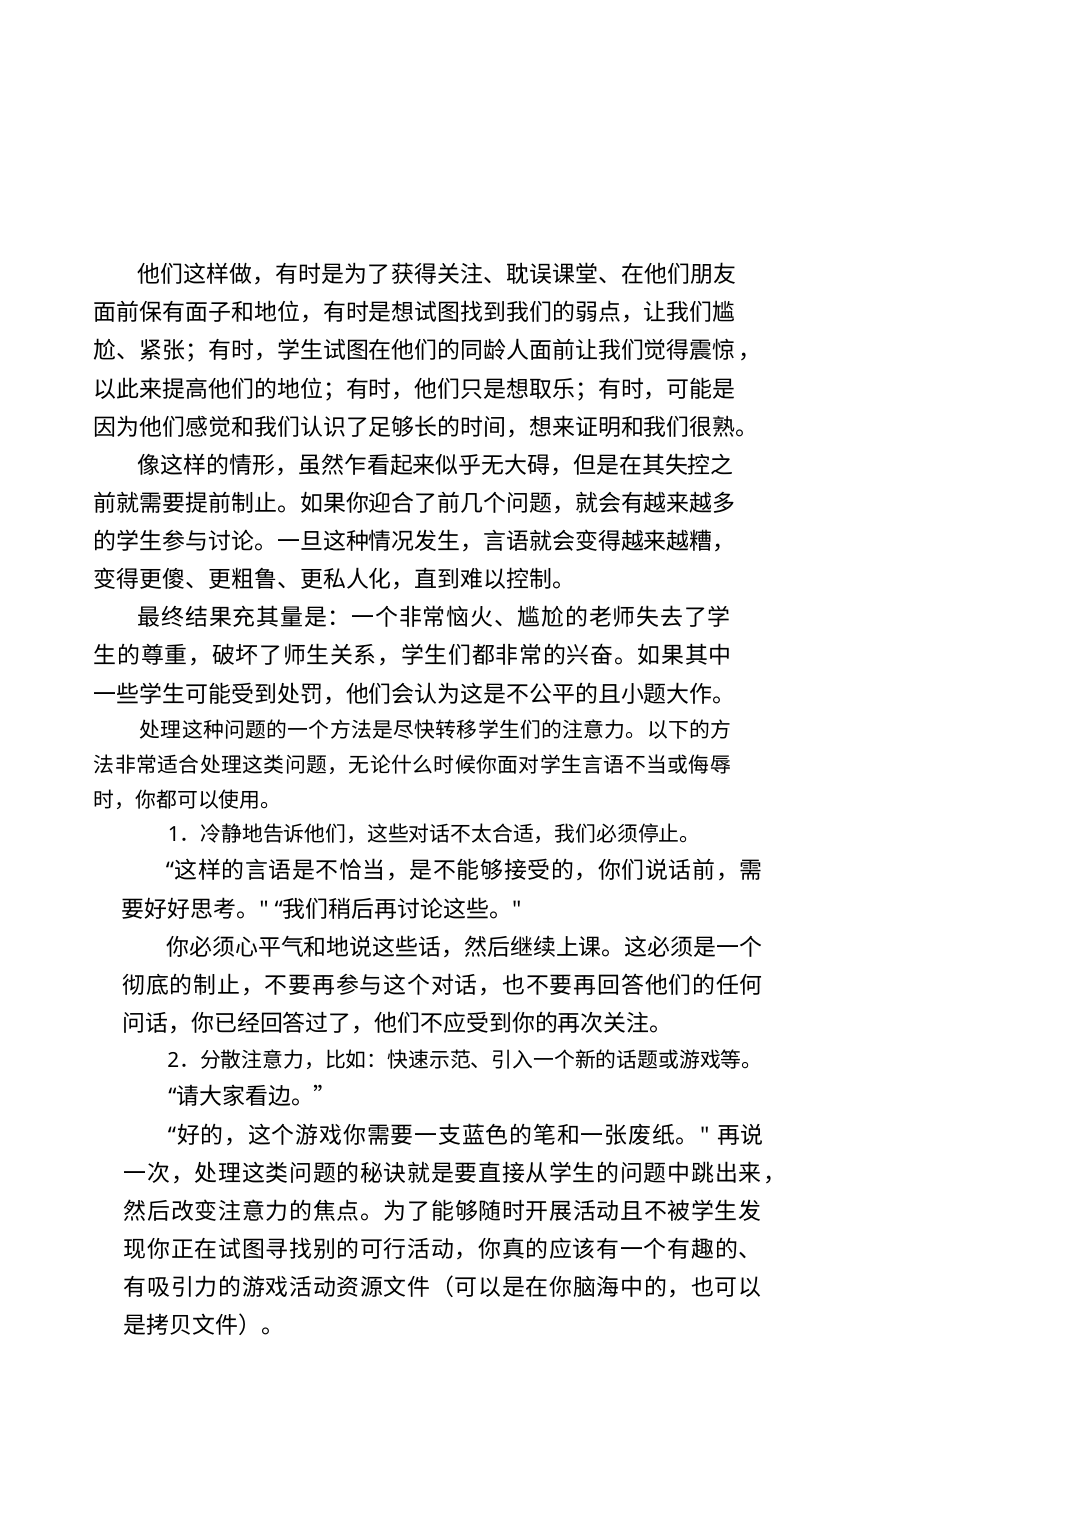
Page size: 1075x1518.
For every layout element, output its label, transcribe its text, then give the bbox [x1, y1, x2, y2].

text 2．分散注意力，比如：快速示范、引入一个新的话题或游戏等。 [167, 1043, 764, 1074]
text 你必须心平气和地说这些话，然后继续上课。这必须是一个彻底的制止，不要再参与这个对话，也不要再回答他们的任何问话，你已经回答过了，他们不应受到你的再次关注。 [122, 929, 763, 1038]
text 最终结果充其量是：一个非常恼火、尴尬的老师失去了学生的尊重，破坏了师生关系，学生们都非常的兴奋。如果其中一些学生可能受到处罚，他们会认为这是不公平的且小题大作。 [94, 599, 733, 709]
text “请大家看边。” [168, 1078, 349, 1111]
text 1．冷静地告诉他们，这些对话不太合适，我们必须停止。 [167, 818, 764, 848]
text 处理这种问题的一个方法是尽快转移学生们的注意力。以下的方法非常适合处理这类问题，无论什么时候你面对学生言语不当或侮辱时，你都可以使用。 [94, 713, 731, 813]
text 他们这样做，有时是为了获得关注、耽误课堂、在他们朋友面前保有面子和地位，有时是想试图找到我们的弱点，让我们尴尬、紧张；有时，学生试图在他们的同龄人面前让我们觉得震惊，以此来提高他们的地位；有时，他们只是想取乐；有时，可能是因为他们感觉和我们认识了足够长的时间，想来证明和我们很熟。 [94, 256, 738, 442]
text 像这样的情形，虽然乍看起来似乎无大碍，但是在其失控之前就需要提前制止。如果你迎合了前几个问题，就会有越来越多的学生参与讨论。一旦这种情况发生，言语就会变得越来越糟，变得更傻、更粗鲁、更私人化，直到难以控制。 [94, 447, 736, 594]
text “这样的言语是不恰当，是不能够接受的，你们说话前，需要好好思考。" “我们稍后再讨论这些。" [122, 852, 763, 924]
text “好的，这个游戏你需要一支蓝色的笔和一张废纸。" 再说一次，处理这类问题的秘诀就是要直接从学生的问题中跳出来，然后改变注意力的焦点。为了能够随时开展活动且不被学生发现你正在试图寻找别的可行活动，你真的应该有一个有趣的、有吸引力的游戏活动资源文件（可以是在你脑海中的，也可以是拷贝文件）。 [124, 1116, 763, 1340]
